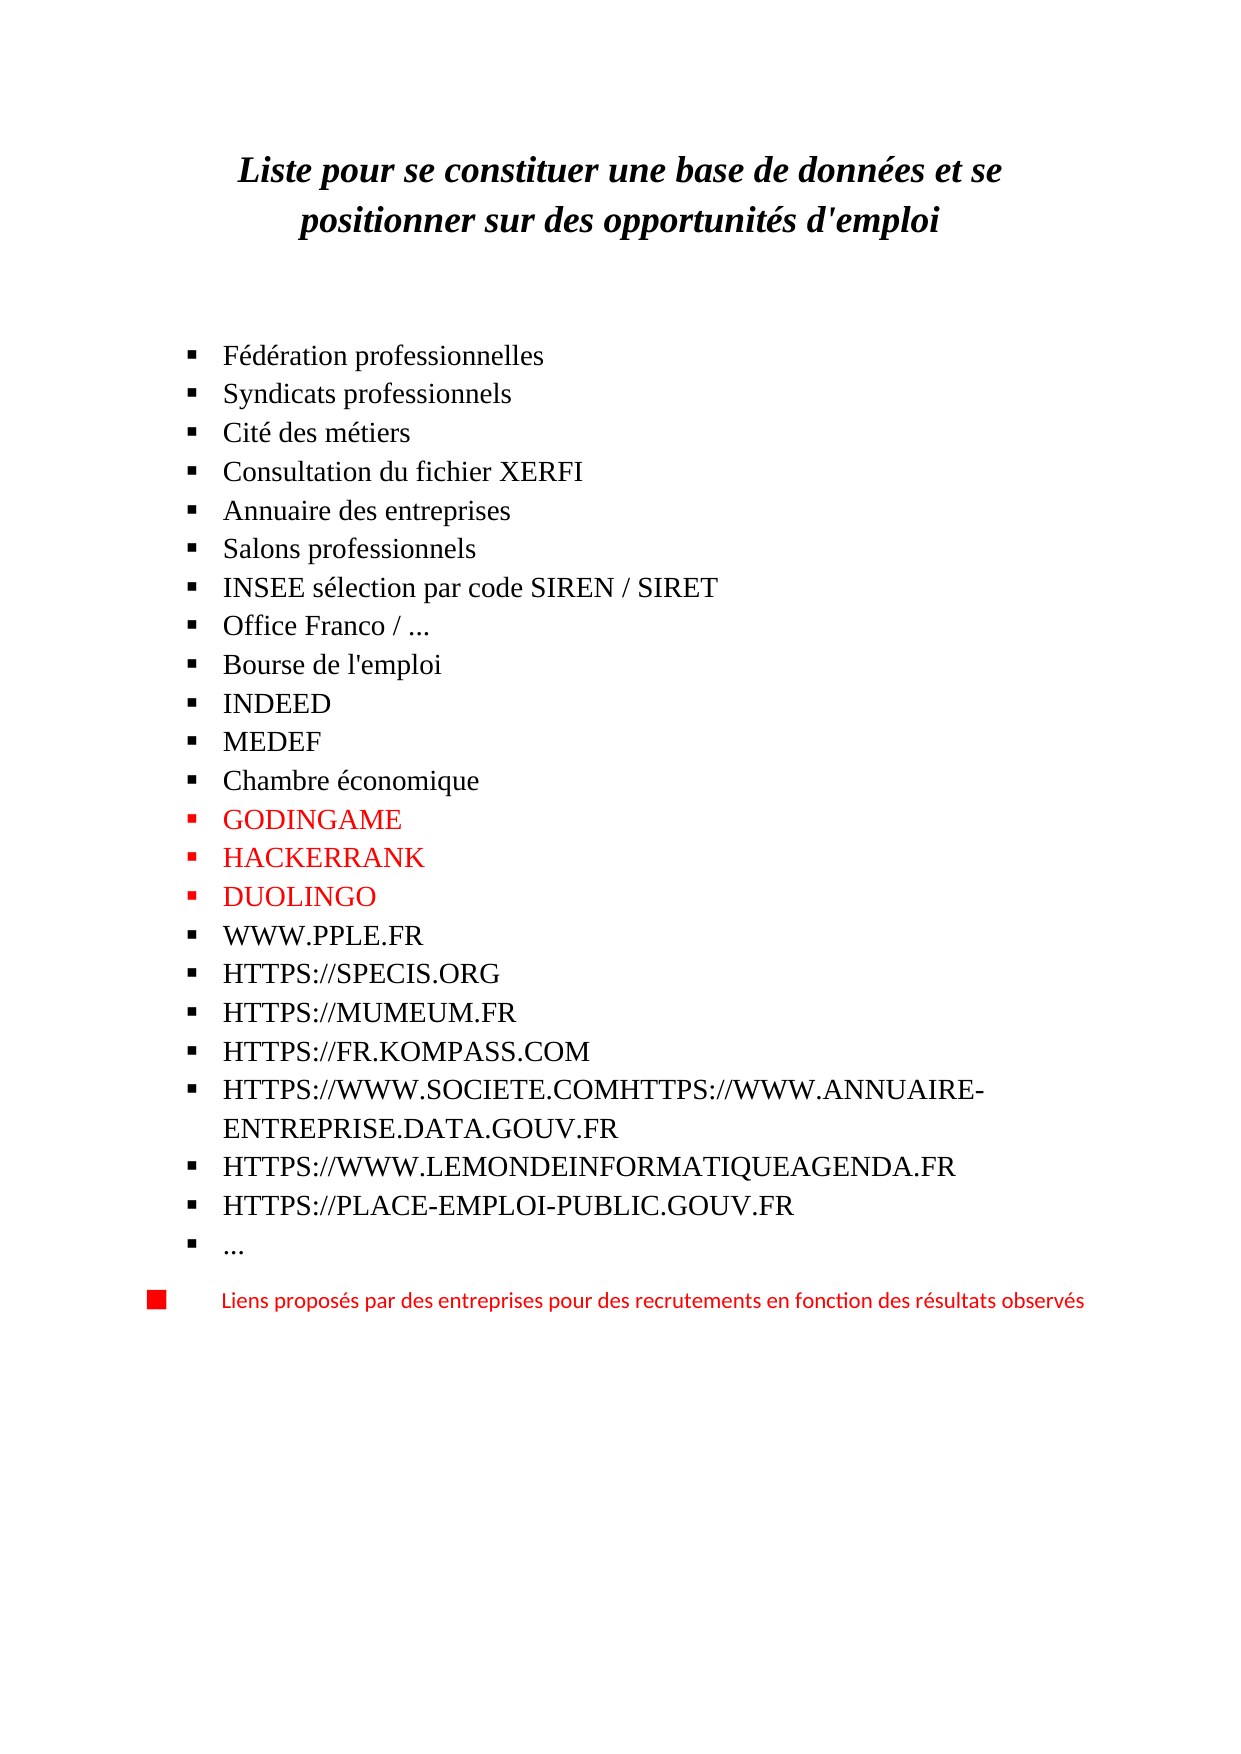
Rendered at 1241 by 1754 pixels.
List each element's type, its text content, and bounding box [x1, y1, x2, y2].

list Salons professionnels [185, 531, 1093, 565]
list Office Franco / ... [185, 608, 1093, 642]
list ... [185, 1227, 1093, 1260]
list HACKERRANK [185, 840, 1093, 874]
list HTTPS://MUMEUM.FR [185, 995, 1093, 1029]
list GODINGAME [185, 802, 1093, 835]
list Cité des métiers [185, 415, 1093, 449]
list HTTPS://FR.KOMPASS.COM [185, 1034, 1093, 1067]
text Liste pour se constituer une base de données et se positionner sur des opportunités d'emploi [148, 148, 1093, 240]
list INDEED [185, 686, 1093, 719]
list HTTPS://WWW.LEMONDEINFORMATIQUEAGENDA.FR [185, 1149, 1093, 1183]
list HTTPS://SPECIS.ORG [185, 956, 1093, 990]
list Fédération professionnelles [185, 338, 1093, 372]
list DUOLINGO [185, 879, 1093, 913]
list Consultation du fichier XERFI [185, 454, 1093, 488]
list HTTPS://WWW.SOCIETE.COMHTTPS://WWW.ANNUAIRE-ENTREPRISE.DATA.GOUV.FR [185, 1072, 1093, 1144]
list Syndicats professionnels [185, 377, 1093, 410]
list Annuaire des entreprises [185, 493, 1093, 526]
list HTTPS://PLACE-EMPLOI-PUBLIC.GOUV.FR [185, 1188, 1093, 1222]
list INSEE sélection par code SIREN / SIRET [185, 570, 1093, 603]
text Liens proposés par des entreprises pour des recrutements en fonction des résultats observés [148, 1286, 1093, 1314]
list Chambre économique [185, 763, 1093, 797]
list Bourse de l'emploi [185, 647, 1093, 681]
list WWW.PPLE.FR [185, 918, 1093, 951]
list MEDEF [185, 724, 1093, 758]
